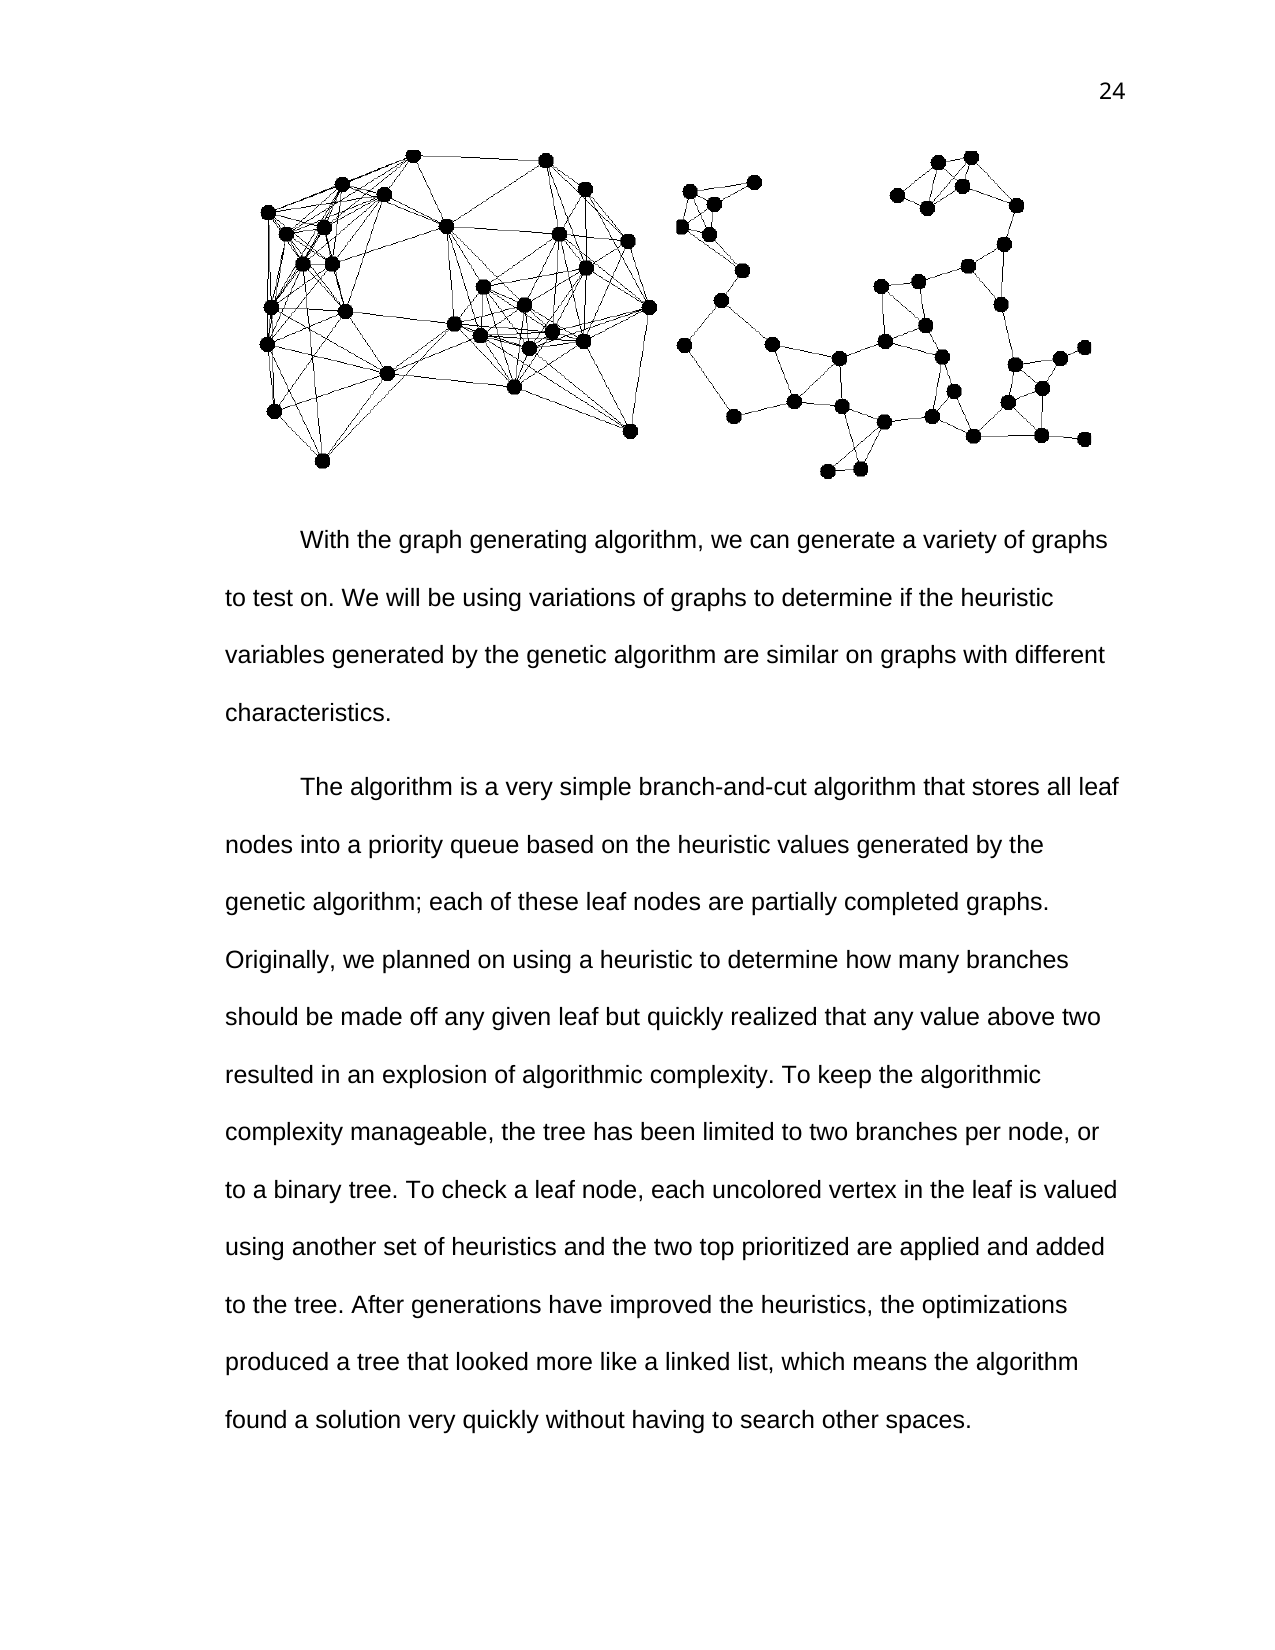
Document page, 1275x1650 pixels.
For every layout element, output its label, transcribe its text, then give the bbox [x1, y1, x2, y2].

text With the graph generating algorithm, we can generate a variety of graphs to test on. We will be using variations of graphs to determine if the heuristic variables generated by the genetic algorithm are similar on graphs with different characteristics. [225, 525, 1125, 727]
picture [258, 150, 1092, 480]
text The algorithm is a very simple branch-and-cut algorithm that stores all leaf nodes into a priority queue based on the heuristic values generated by the genetic algorithm; each of these leaf nodes are partially completed graphs. Originally, we planned on using a heuristic to determine how many branches should be made off any given leaf but quickly realized that any value above two resulted in an explosion of algorithmic complexity. To keep the algorithmic complexity manageable, the tree has been limited to two branches per node, or to a binary tree. To check a leaf node, each uncolored vertex in the leaf is valued using another set of heuristics and the two top prioritized are applied and added to the tree. After generations have improved the heuristics, the optimizations produced a tree that looked more like a linked list, which means the algorithm found a solution very quickly without having to search other spaces. [225, 772, 1125, 1433]
